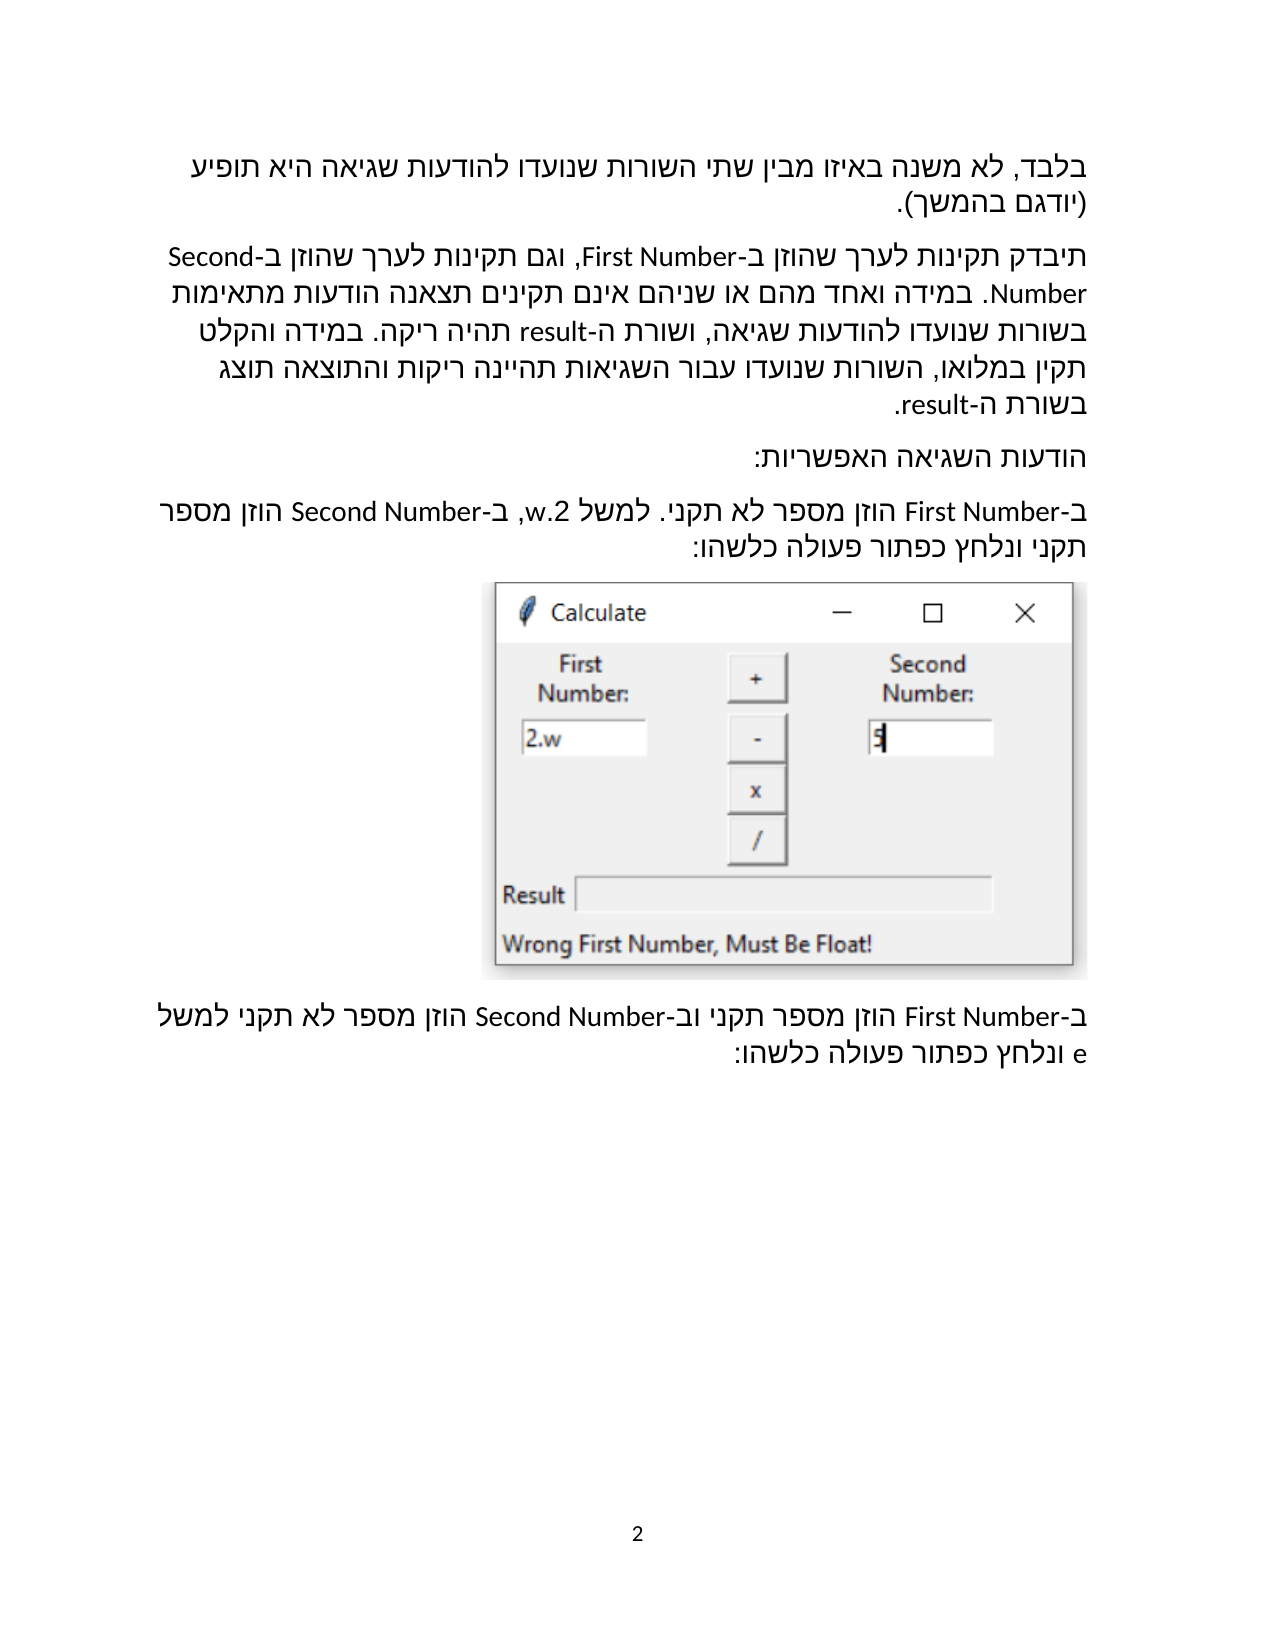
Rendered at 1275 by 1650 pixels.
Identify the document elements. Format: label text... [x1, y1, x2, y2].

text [150, 150, 1087, 219]
picture [481, 582, 1088, 980]
text הודעות השגיאה האפשריות: [150, 441, 1087, 474]
text ב-First Number הוזן מספר לא תקני. למשל 2.w, ב-Second Number הוזן מספר תקני ונלחץ כפתור פעולה כלשהו: [150, 493, 1087, 564]
text תיבדק תקינות לערך שהוזן ב-First Number, וגם תקינות לערך שהוזן ב-Second Number. במידה ואחד מהם או שניהם אינם תקינים תצאנה הודעות מתאימות בשורות שנועדו להודעות שגיאה, ושורת ה-result תהיה ריקה. במידה והקלט תקין במלואו, השורות שנועדו עבור השגיאות תהיינה ריקות והתוצאה תוצג בשורת ה-result. [150, 238, 1087, 422]
text ב-First Number הוזן מספר תקני וב-Second Number הוזן מספר לא תקני למשל e ונלחץ כפתור פעולה כלשהו: [150, 998, 1087, 1071]
